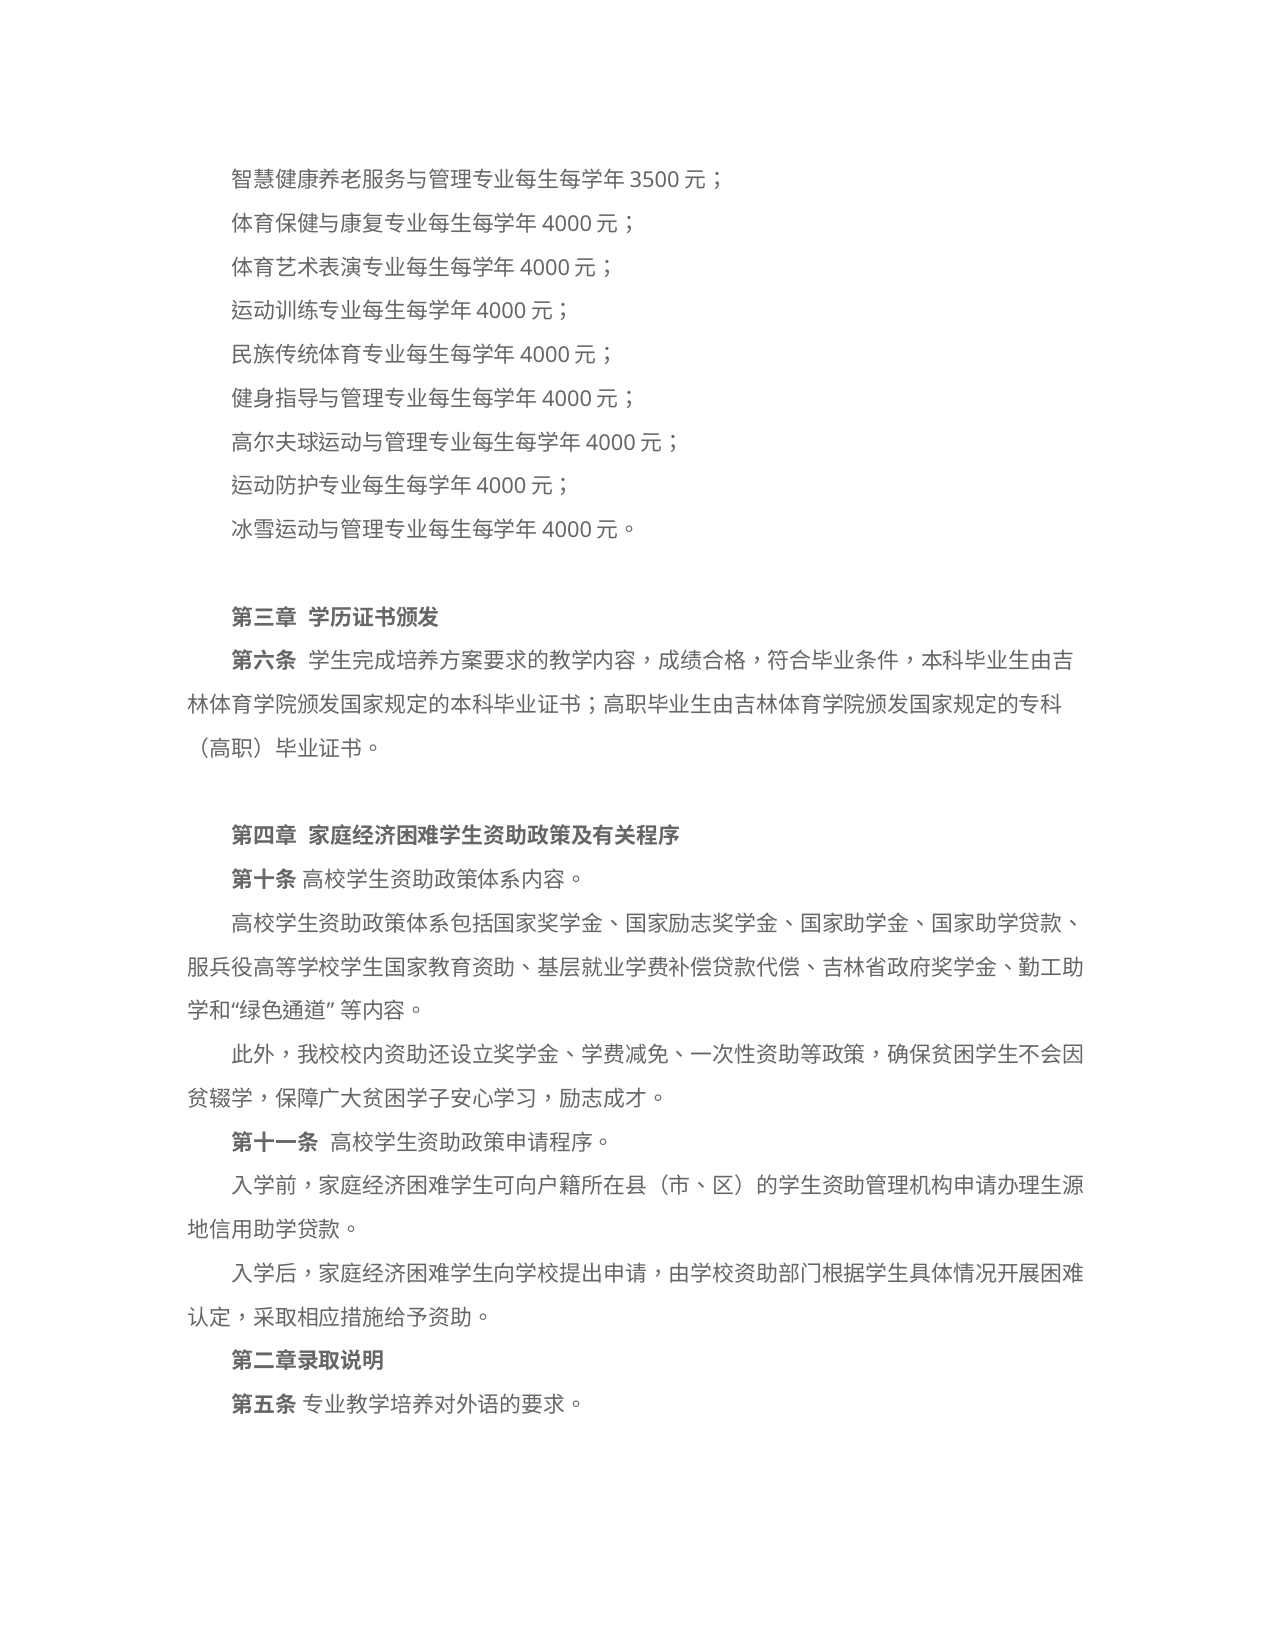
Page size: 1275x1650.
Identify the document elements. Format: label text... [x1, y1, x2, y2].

text 运动防护专业每生每学年4000元； [187, 456, 1087, 500]
text 第三章 学历证书颁发 [187, 587, 1087, 631]
text 民族传统体育专业每生每学年4000元； [187, 325, 1087, 369]
text 第十一条 高校学生资助政策申请程序。 [187, 1112, 1087, 1156]
text 冰雪运动与管理专业每生每学年4000元。 [187, 500, 1087, 544]
text 高尔夫球运动与管理专业每生每学年4000元； [187, 412, 1087, 456]
text 智慧健康养老服务与管理专业每生每学年3500元； [187, 150, 1087, 194]
text 第二章录取说明 [187, 1331, 1087, 1375]
text 第五条 专业教学培养对外语的要求。 [187, 1375, 1087, 1419]
text 高校学生资助政策体系包括国家奖学金、国家励志奖学金、国家助学金、国家助学贷款、服兵役高等学校学生国家教育资助、基层就业学费补偿贷款代偿、吉林省政府奖学金、勤工助学和“绿色通道” 等内容。 [187, 894, 1087, 1025]
text 体育保健与康复专业每生每学年4000元； [187, 194, 1087, 237]
text 第四章 家庭经济困难学生资助政策及有关程序 [187, 806, 1087, 850]
text 健身指导与管理专业每生每学年4000元； [187, 369, 1087, 412]
text 运动训练专业每生每学年4000元； [187, 281, 1087, 325]
text 第十条 高校学生资助政策体系内容。 [187, 850, 1087, 894]
text 入学后，家庭经济困难学生向学校提出申请，由学校资助部门根据学生具体情况开展困难认定，采取相应措施给予资助。 [187, 1244, 1087, 1331]
text 此外，我校校内资助还设立奖学金、学费减免、一次性资助等政策，确保贫困学生不会因贫辍学，保障广大贫困学子安心学习，励志成才。 [187, 1025, 1087, 1112]
text 入学前，家庭经济困难学生可向户籍所在县（市、区）的学生资助管理机构申请办理生源地信用助学贷款。 [187, 1156, 1087, 1244]
text 第六条 学生完成培养方案要求的教学内容，成绩合格，符合毕业条件，本科毕业生由吉林体育学院颁发国家规定的本科毕业证书；高职毕业生由吉林体育学院颁发国家规定的专科（高职）毕业证书。 [187, 631, 1087, 762]
text 体育艺术表演专业每生每学年4000元； [187, 237, 1087, 281]
